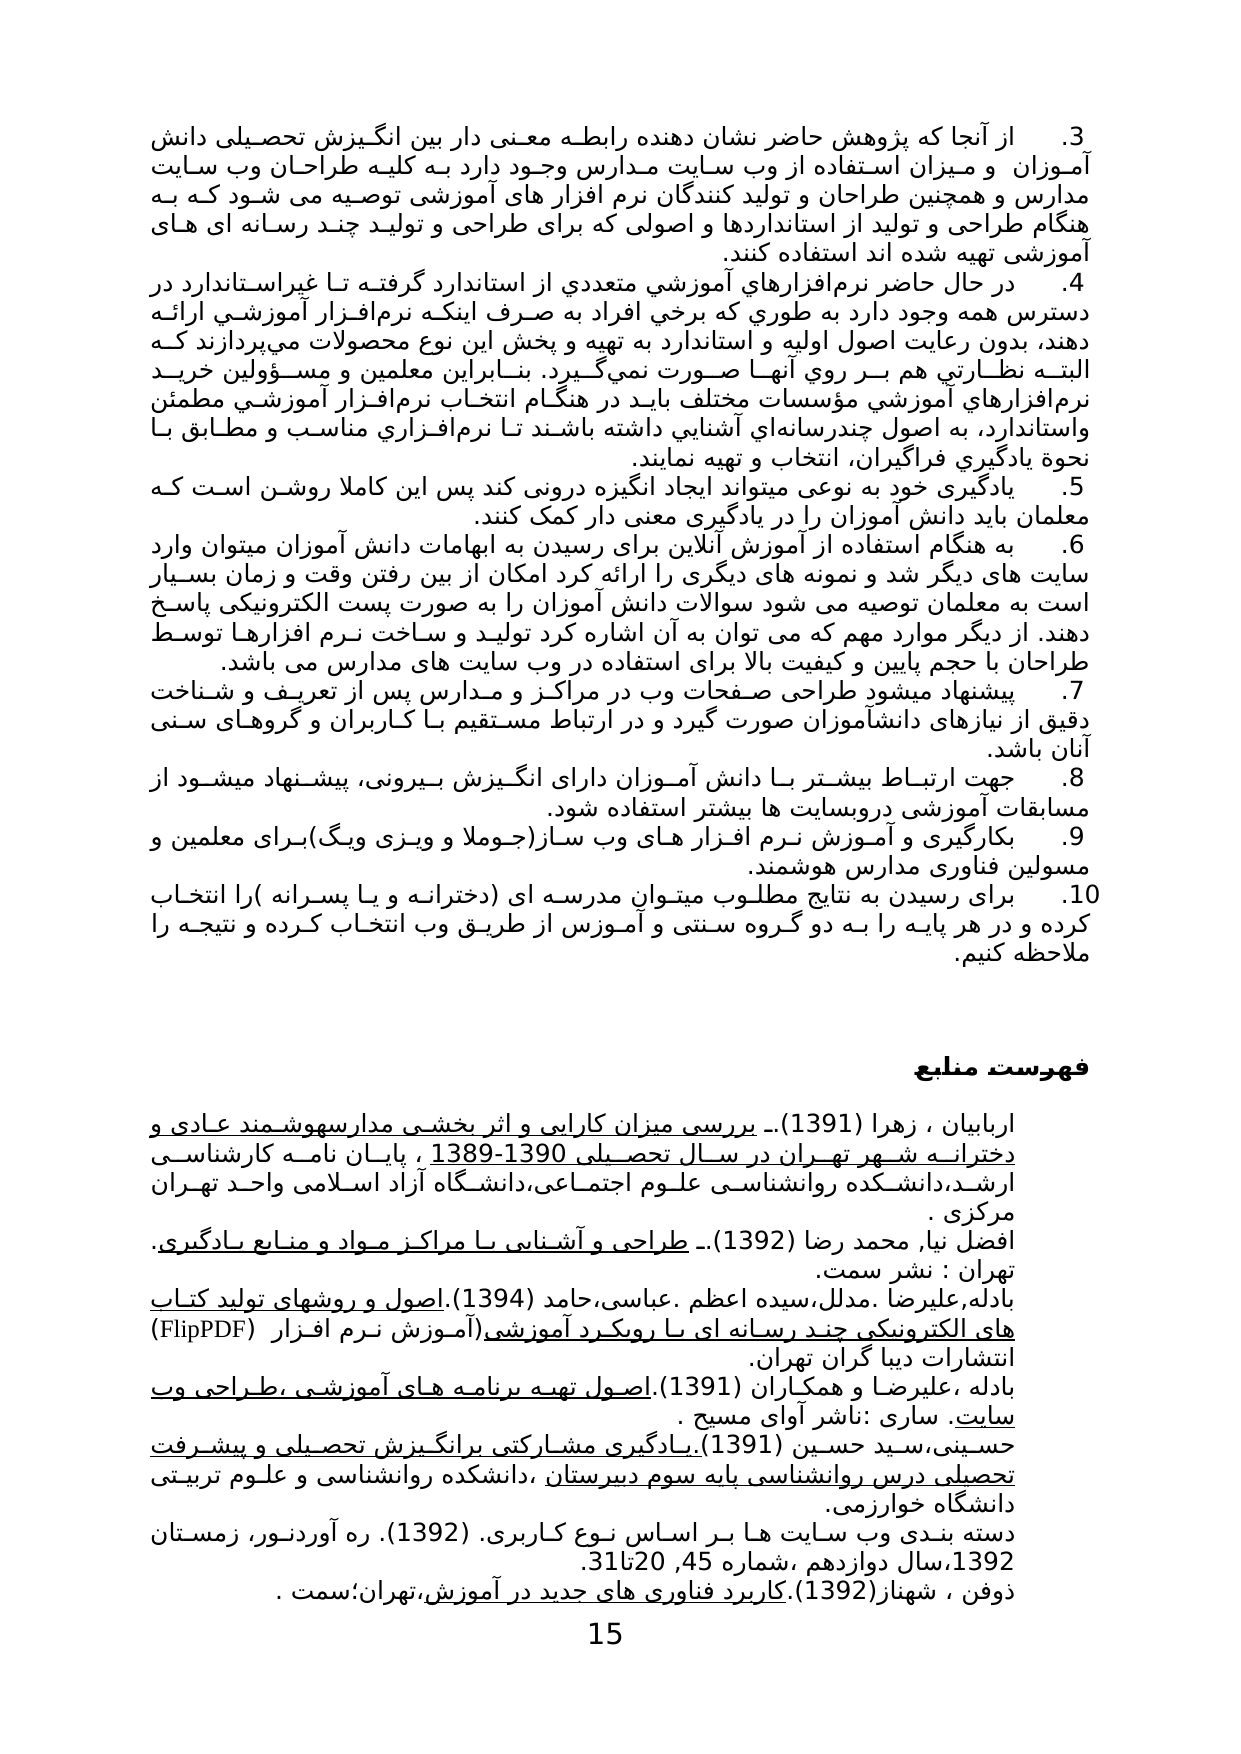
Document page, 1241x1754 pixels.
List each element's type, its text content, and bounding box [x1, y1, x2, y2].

list پیشنهاد می‏شود طراحی صفحات وب در مراکز و مدارس پس از تعریف و شناخت دقیق از نیاز‏های دانش‏آموزان صورت گیرد و در ارتباط مستقیم با کار‏بران‏ و گروهای سنی آنان باشد. [150, 676, 1090, 763]
list برای رسیدن به نتایج مطلوب میتوان مدرسه ای (دخترانه و یا پسرانه )را انتخاب کرده و در هر پایه را به دو گروه سنتی و آموزس از طریق وب انتخاب کرده و نتیجه را ملاحظه کنیم. [150, 880, 1090, 968]
list از آنجا که پژوهش حاضر نشان دهنده رابطه معنی دار بین انگیزش تحصیلی دانش آموزان و میزان استفاده از وب سایت مدارس وجود دارد به کلیه طراحان وب سایت مدارس و همچنین طراحان و تولید کنندگان نرم افزار های آموزشی توصیه می شود که به هنگام طراحی و تولید از استانداردها و اصولی که برای طراحی و تولید چند رسانه ای های آموزشی تهیه شده اند استفاده کنند. [150, 122, 1090, 268]
list اربابیان ، زهرا (1391). بررسی میزان کارایی و اثر بخشی مدارسهوشمند عادی و دخترانه شهر تهران در سال تحصیلی 1390-1389 ، پایان نامه کارشناسی ارشد،دانشکده روانشناسی علوم اجتماعی،دانشگاه آزاد اسلامی واحد تهران مرکزی . [150, 1110, 1015, 1226]
list افضل نیا, محمد رضا (1392). طراحی و آشنایی با مراکز مواد و منابع یادگیری. تهران : نشر سمت. [150, 1226, 1015, 1285]
list یادگیری خود به نوعی میتواند ایجاد انگیزه درونی کند پس این کاملا روشن است که معلمان باید دانش آموزان را در یادگیری معنی دار کمک کنند. [150, 472, 1090, 530]
list در حال حاضر نرم‌افزارهاي آموزشي متعددي از استاندارد گرفته تا غيراستاندارد در دسترس همه وجود دارد به طوري كه برخي افراد به صرف اينكه نرم‌افزار آموزشي ارائه دهند، بدون رعايت اصول اوليه و استاندارد به تهيه و پخش اين نوع محصولات مي‌پردازند كه البته نظارتي هم بر روي آنها صورت نمي‌گيرد. بنابراين معلمین و مسؤولين خريد نرم‌افزارهاي آموزشي مؤسسات مختلف بايد در هنگام انتخاب نرم‌افزار آموزشي مطمئن واستاندارد، به اصول چندرسانه‌اي آشنايي داشته باشند تا نرم‌افزاري مناسب و مطابق با نحوة يادگيري فراگيران، انتخاب و تهيه نمايند. [150, 268, 1090, 472]
list ذوفن ، شهناز(1392).کاربرد فناوری های جدید در آموزش،تهران؛سمت . [150, 1576, 1015, 1606]
list بادله ،علیرضا و همکاران (1391).اصول تهیه برنامه های آموزشی ،طراحی وب سایت. ساری :ناشر آوای مسیح . [150, 1372, 1015, 1431]
list بکارگیری و آموزش نرم افزار های وب ساز(جوملا و ویزی ویگ)برای معلمین و مسولین فناوری مدارس هوشمند. [150, 822, 1090, 880]
list بادله,علیرضا .مدلل،سیده اعظم .عباسی،حامد (1394).اصول و روشهای تولید کتاب های الکترونیکی چند رسانه ای با رویکرد آموزشی(آموزش نرم افزار (FlipPDF) انتشارات دیبا گران تهران. [150, 1285, 1015, 1372]
list حسینی،سید حسین (1391).یادگیری مشارکتی برانگیزش تحصیلی و پیشرفت تحصیلی درس روانشناسی پایه سوم دبیرستان ،دانشکده روانشناسی و علوم تربیتی دانشگاه خوارزمی. [150, 1431, 1015, 1518]
subtitle فهرست منابع [150, 1052, 1090, 1081]
list دسته بندی وب سایت ها بر اساس نوع کاربری. (1392). ره آوردنور، زمستان1392،سال دوازدهم ،شماره 45, 20تا31. [150, 1518, 1015, 1576]
list به هنگام استفاده از آموزش آنلاین برای رسیدن به ابهامات دانش آموزان میتوان وارد سایت های دیگر شد و نمونه های دیگری را ارائه کرد امکان از بین رفتن وقت و زمان بسیار است به معلمان توصیه می شود سوالات دانش آموزان را به صورت پست الکترونیکی پاسخ دهند. از دیگر موارد مهم که می توان به آن اشاره کرد تولید و ساخت نرم افزارها توسط طراحان با حجم پایین و کیفیت بالا برای استفاده در وب سایت های مدارس می باشد. [150, 530, 1090, 676]
list جهت ارتباط بیشتر با دانش آموزان دارای انگیزش بیرونی، پیشنهاد می‏شود از مسابقات آموزشی دروب‏سایت ها بیشتر استفاده شود. [150, 763, 1090, 822]
